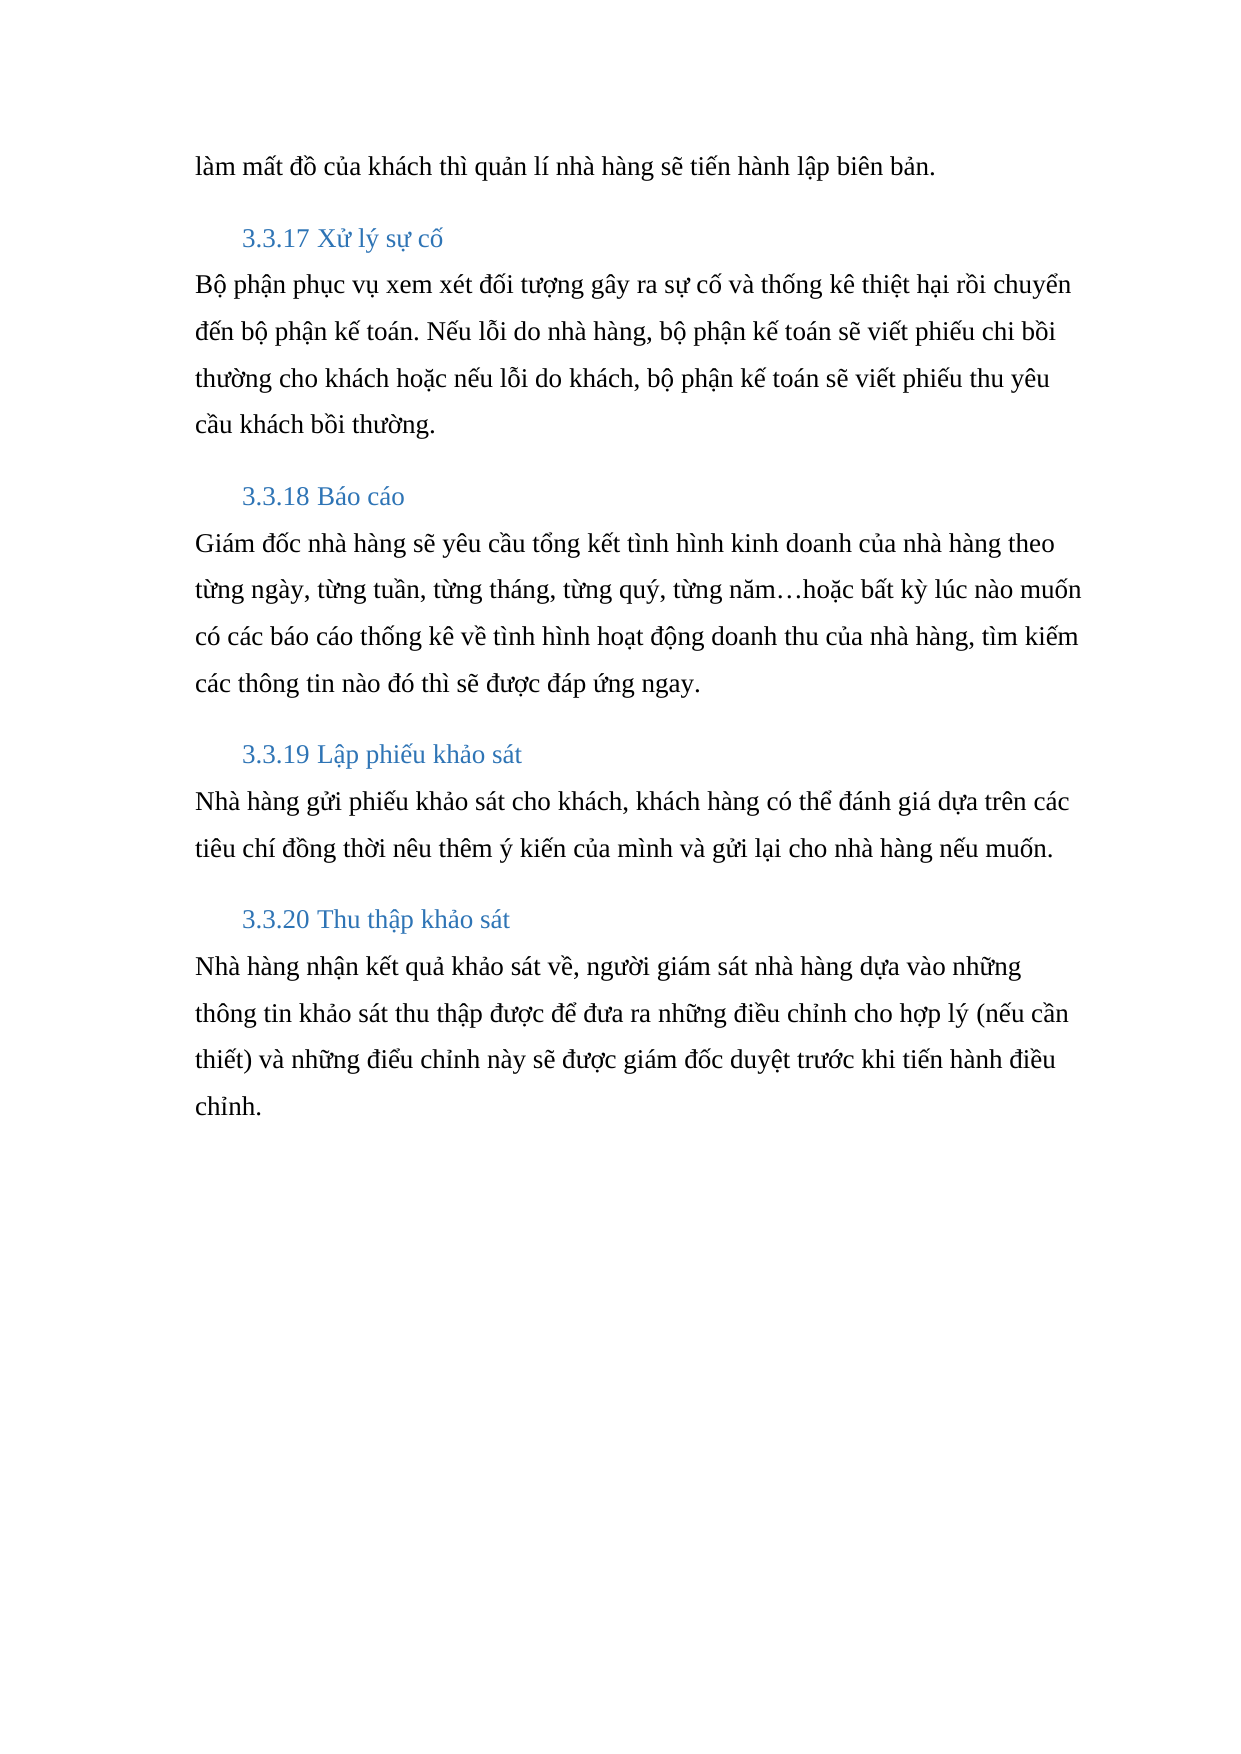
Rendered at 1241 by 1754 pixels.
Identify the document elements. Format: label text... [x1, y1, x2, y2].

subtitle Xử lý sự cố [242, 222, 1090, 253]
text Bộ phận phục vụ xem xét đối tượng gây ra sự cố và thống kê thiệt hại rồi chuyển đến bộ phận kế toán. Nếu lỗi do nhà hàng, bộ phận kế toán sẽ viết phiếu chi bồi thường cho khách hoặc nếu lỗi do khách, bộ phận kế toán sẽ viết phiếu thu yêu cầu khách bồi thường. [195, 268, 1090, 439]
subtitle Báo cáo [242, 480, 1090, 511]
text Nếu xảy ra sự cố ví dụ như vỡ bát, cốc hoặc làm hỏng đồ dùng của nhà hàng hay làm mất đồ của khách thì quản lí nhà hàng sẽ tiến hành lập biên bản. [195, 150, 1090, 181]
text Nhà hàng nhận kết quả khảo sát về, người giám sát nhà hàng dựa vào những thông tin khảo sát thu thập được để đưa ra những điều chỉnh cho hợp lý (nếu cần thiết) và những điểu chỉnh này sẽ được giám đốc duyệt trước khi tiến hành điều chỉnh. [195, 950, 1090, 1121]
text Nhà hàng gửi phiếu khảo sát cho khách, khách hàng có thể đánh giá dựa trên các tiêu chí đồng thời nêu thêm ý kiến của mình và gửi lại cho nhà hàng nếu muốn. [195, 785, 1090, 863]
text Giám đốc nhà hàng sẽ yêu cầu tổng kết tình hình kinh doanh của nhà hàng theo từng ngày, từng tuần, từng tháng, từng quý, từng năm…hoặc bất kỳ lúc nào muốn có các báo cáo thống kê về tình hình hoạt động doanh thu của nhà hàng, tìm kiếm các thông tin nào đó thì sẽ được đáp ứng ngay. [195, 527, 1090, 698]
subtitle Thu thập khảo sát [242, 903, 1090, 934]
subtitle Lập phiếu khảo sát [242, 738, 1090, 769]
